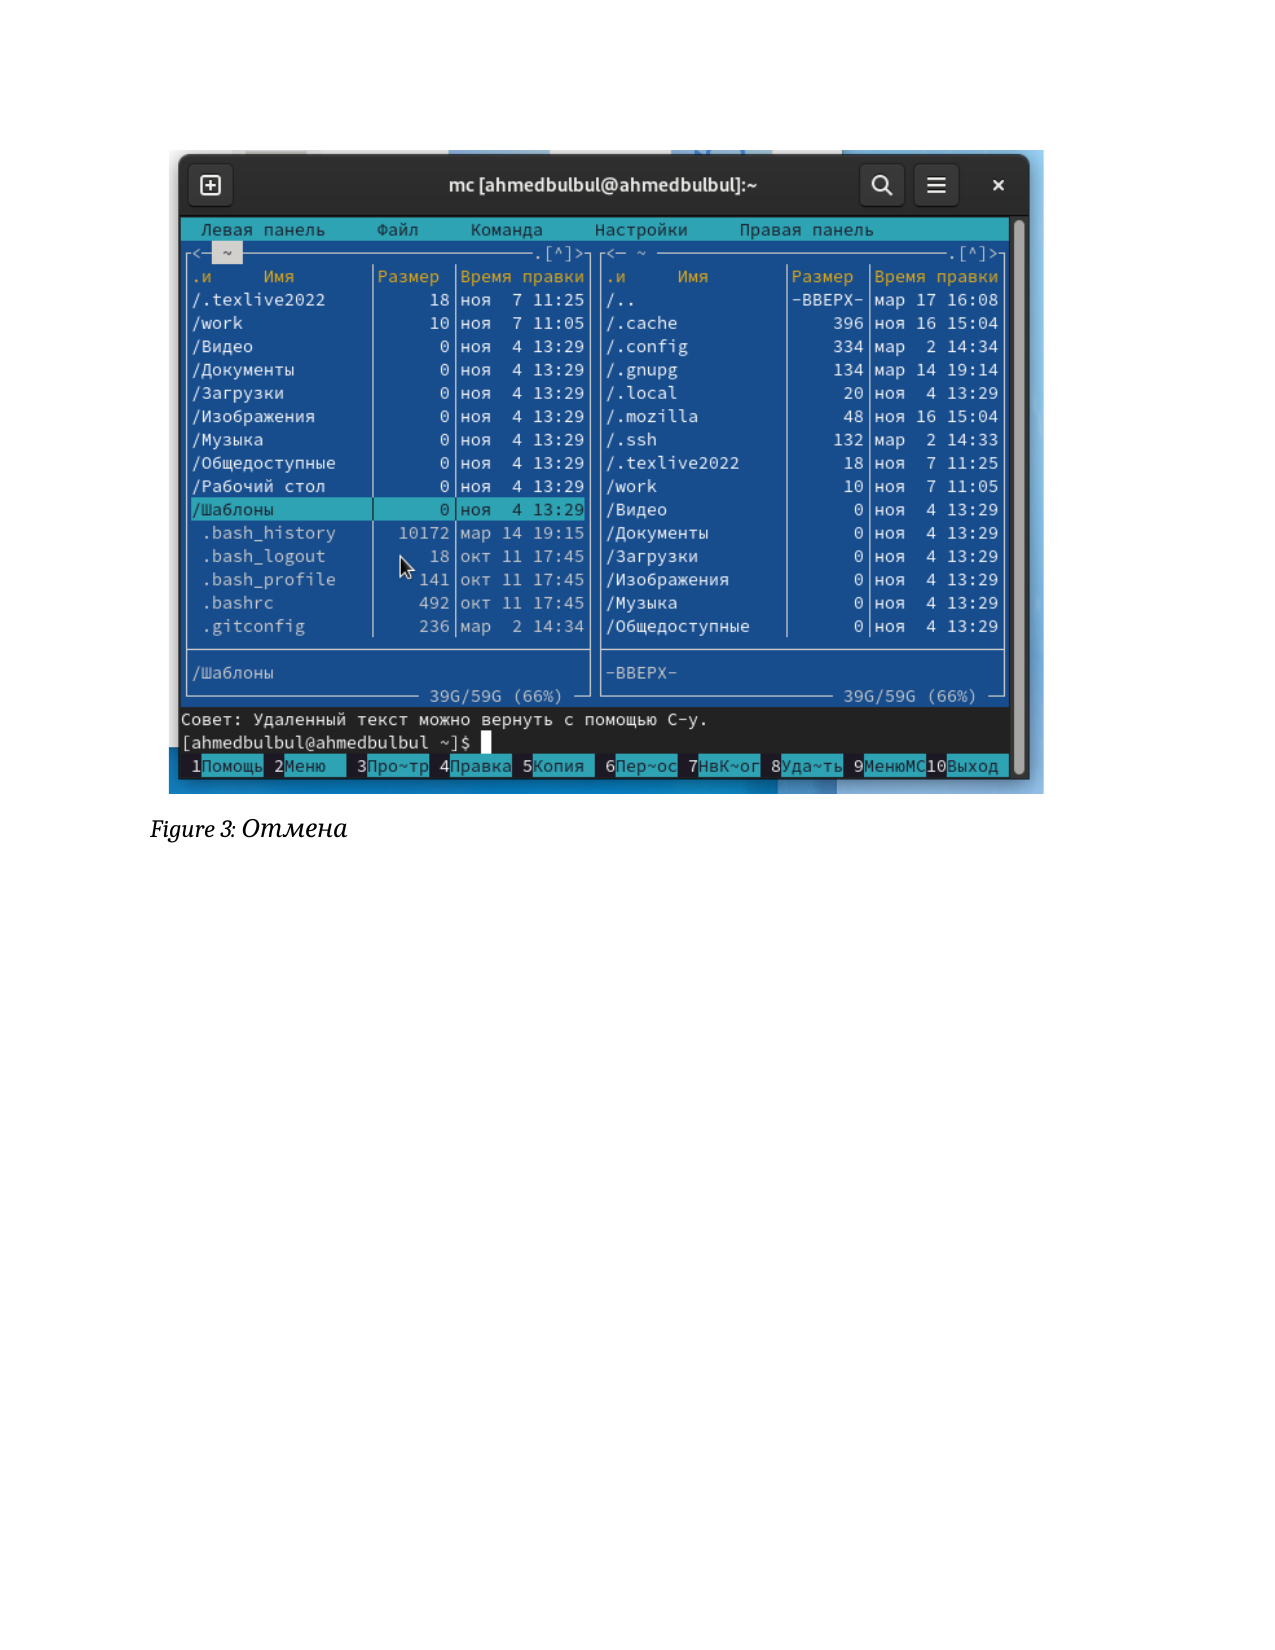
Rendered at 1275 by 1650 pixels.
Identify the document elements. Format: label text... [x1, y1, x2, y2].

text Figure 3: Отмена [150, 814, 1125, 843]
picture [168, 150, 1044, 794]
